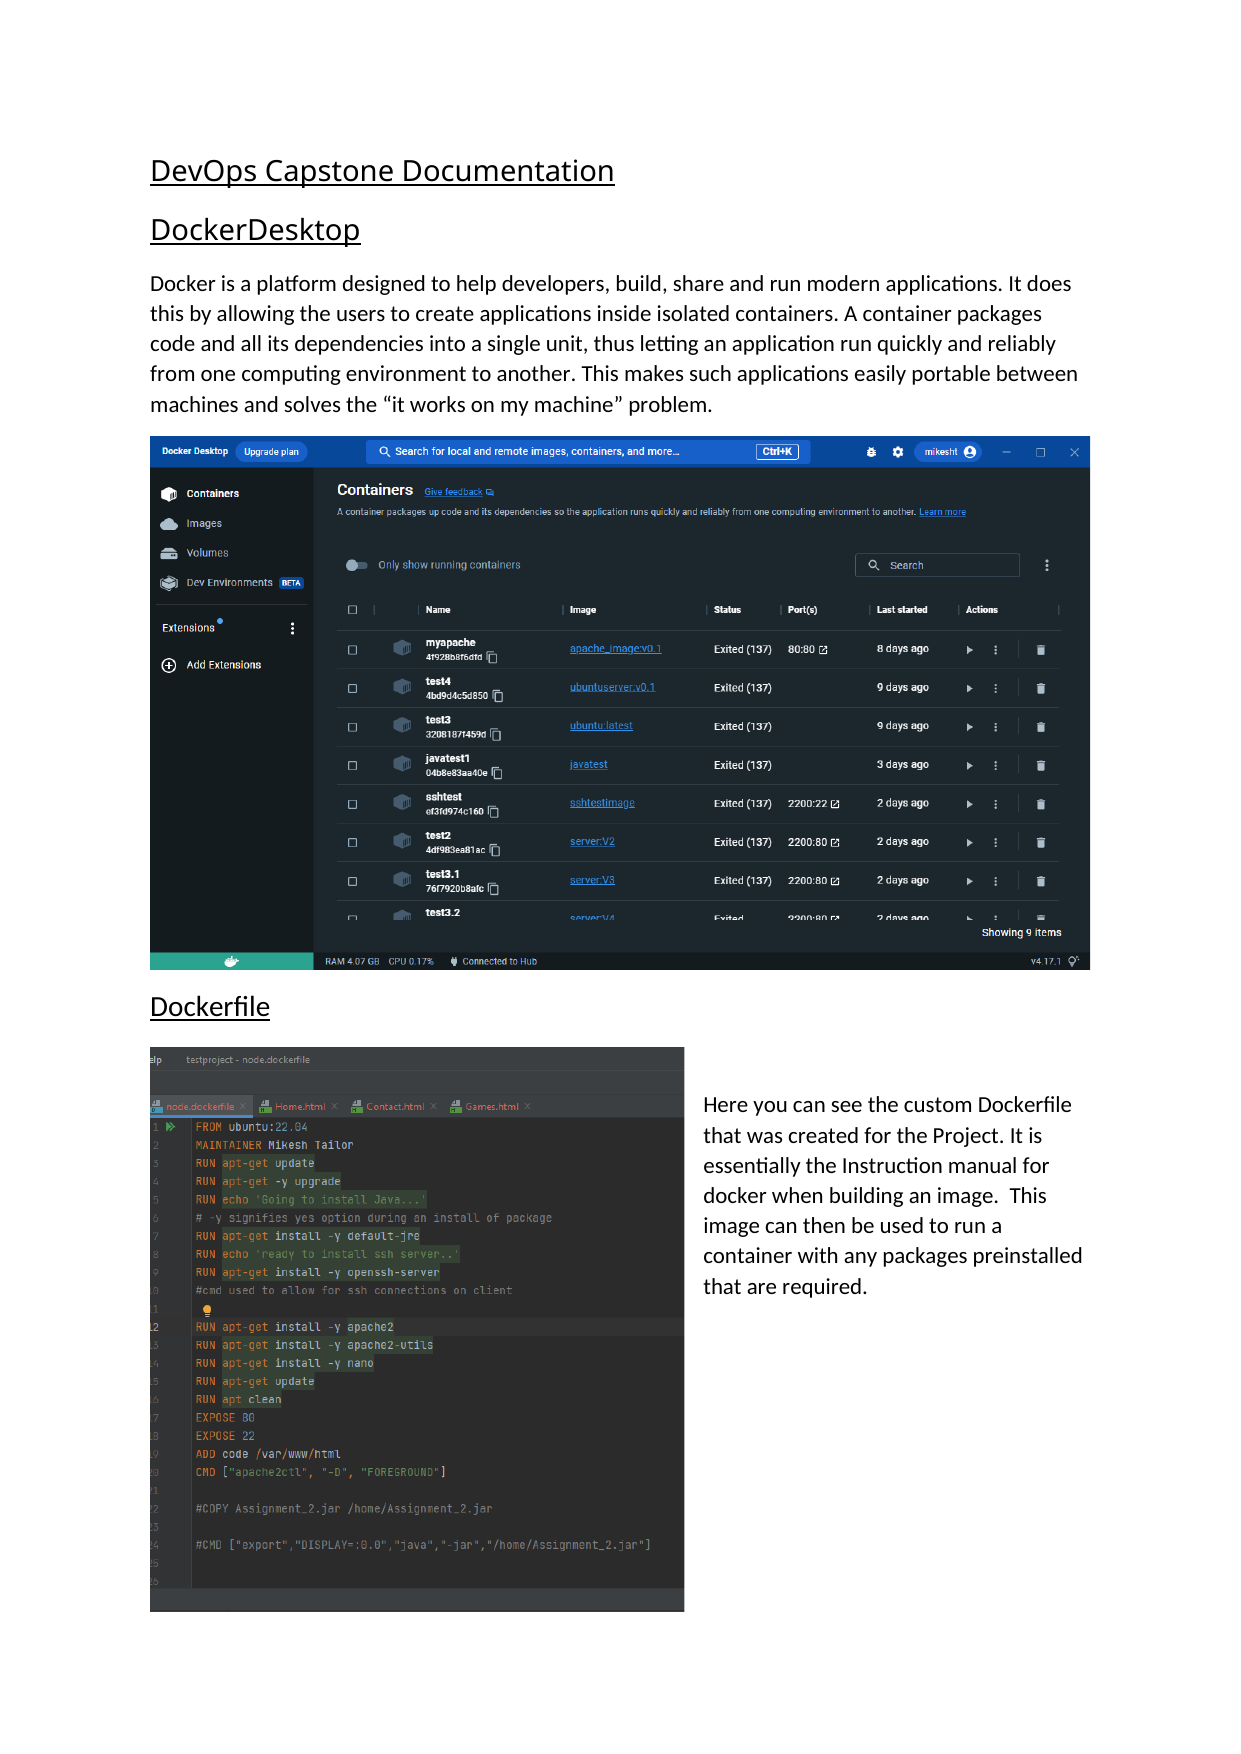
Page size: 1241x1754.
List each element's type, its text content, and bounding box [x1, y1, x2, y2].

text DevOps Capstone Documentation [150, 150, 1090, 190]
picture [150, 436, 1091, 970]
text Dockerfile [150, 988, 1090, 1024]
text DockerDesktop [150, 209, 1090, 249]
picture [150, 1047, 685, 1612]
text Here you can see the custom Dockerfile that was created for the Project. It is essentially the Instruction manual for docker when building an image. This image can then be used to run a container with any packages preinstalled that are required. [685, 1091, 1090, 1300]
text Docker is a platform designed to help developers, build, share and run modern applications. It does this by allowing the users to create applications inside isolated containers. A container packages code and all its dependencies into a single unit, thus letting an application run quickly and reliably from one computing environment to another. This makes such applications easily portable between machines and solves the “it works on my machine” problem. [150, 269, 1090, 418]
